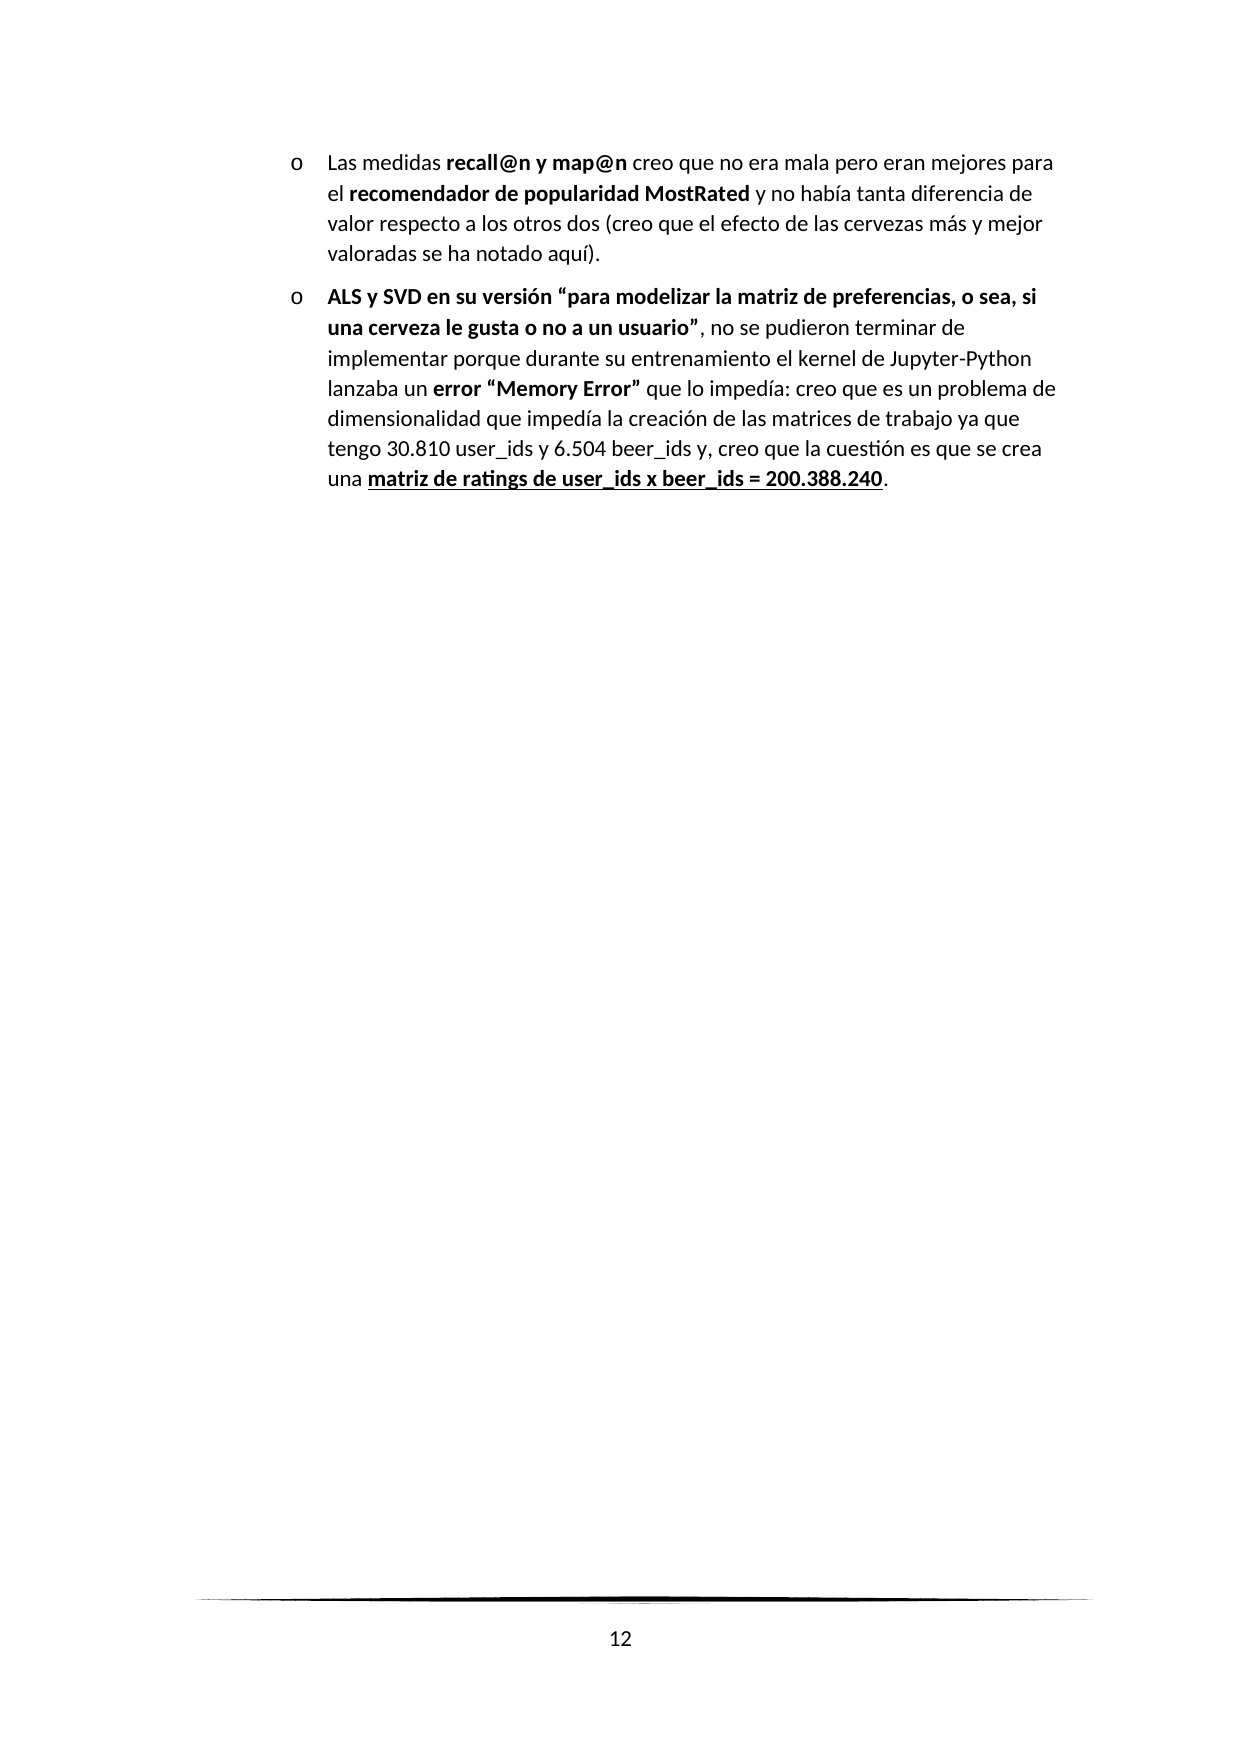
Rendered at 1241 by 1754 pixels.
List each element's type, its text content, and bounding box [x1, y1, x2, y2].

picture [195, 1596, 1093, 1604]
list Las medidas recall@n y map@n creo que no era mala pero eran mejores para el recomendador de popularidad MostRated y no había tanta diferencia de valor respecto a los otros dos (creo que el efecto de las cervezas más y mejor valoradas se ha notado aquí). [290, 148, 1063, 267]
list ALS y SVD en su versión “para modelizar la matriz de preferencias, o sea, si una cerveza le gusta o no a un usuario”, no se pudieron terminar de implementar porque durante su entrenamiento el kernel de Jupyter-Python lanzaba un error “Memory Error” que lo impedía: creo que es un problema de dimensionalidad que impedía la creación de las matrices de trabajo ya que tengo 30.810 user_ids y 6.504 beer_ids y, creo que la cuestión es que se crea una matriz de ratings de user_ids x beer_ids = 200.388.240. [290, 282, 1063, 492]
